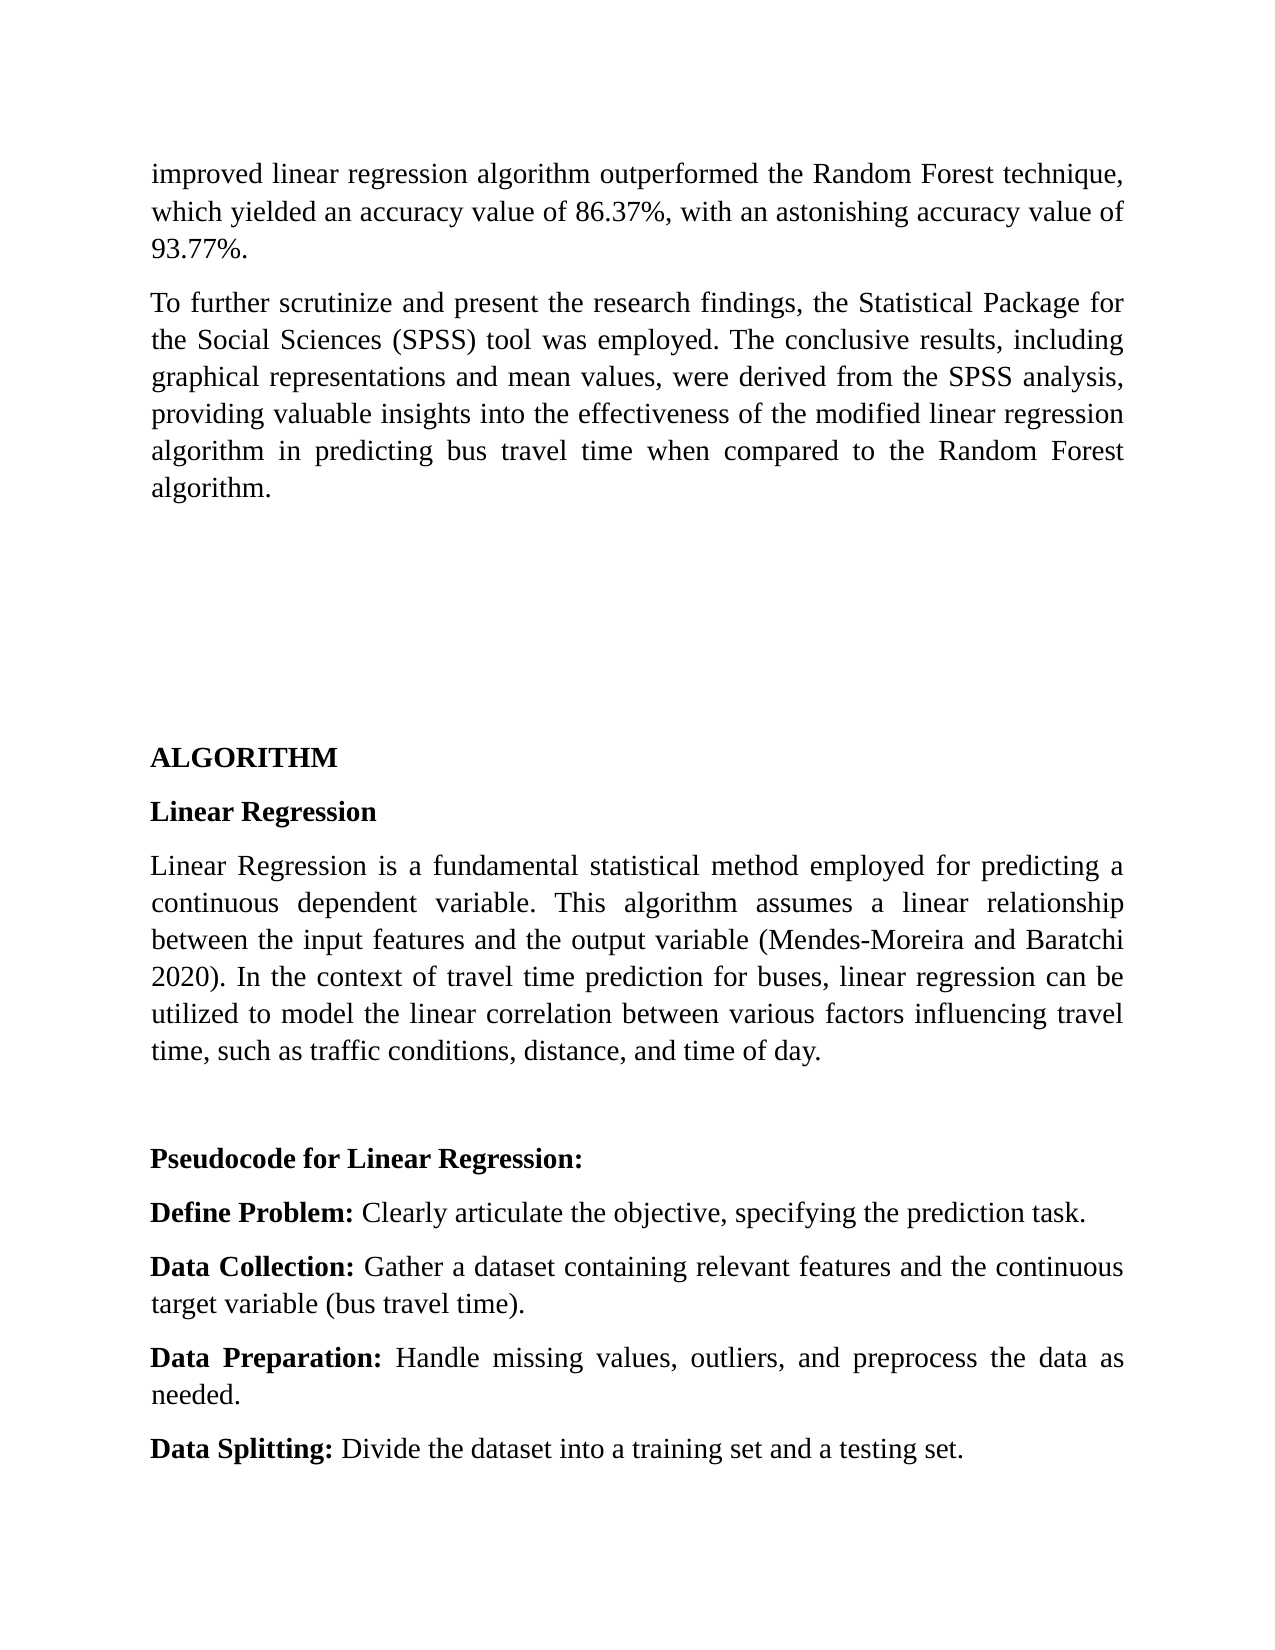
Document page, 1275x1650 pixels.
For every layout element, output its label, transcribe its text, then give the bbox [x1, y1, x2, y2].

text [150, 156, 1125, 264]
text Define Problem: Clearly articulate the objective, specifying the prediction task. [150, 1195, 1125, 1229]
text ALGORITHM [150, 740, 1125, 773]
text Data Preparation: Handle missing values, outliers, and preprocess the data as needed. [150, 1340, 1125, 1411]
text Linear Regression [150, 794, 1125, 827]
text Data Splitting: Divide the dataset into a training set and a testing set. [150, 1431, 1125, 1464]
text To further scrutinize and present the research findings, the Statistical Package for the Social Sciences (SPSS) tool was employed. The conclusive results, including graphical representations and mean values, were derived from the SPSS analysis, providing valuable insights into the effectiveness of the modified linear regression algorithm in predicting bus travel time when compared to the Random Forest algorithm. [150, 285, 1125, 504]
text Pseudocode for Linear Regression: [150, 1141, 1125, 1175]
text Data Collection: Gather a dataset containing relevant features and the continuous target variable (bus travel time). [150, 1249, 1125, 1320]
text Linear Regression is a fundamental statistical method employed for predicting a continuous dependent variable. This algorithm assumes a linear relationship between the input features and the output variable (Mendes-Moreira and Baratchi 2020). In the context of travel time prediction for buses, linear regression can be utilized to model the linear correlation between various factors influencing travel time, such as traffic conditions, distance, and time of day. [150, 848, 1125, 1067]
